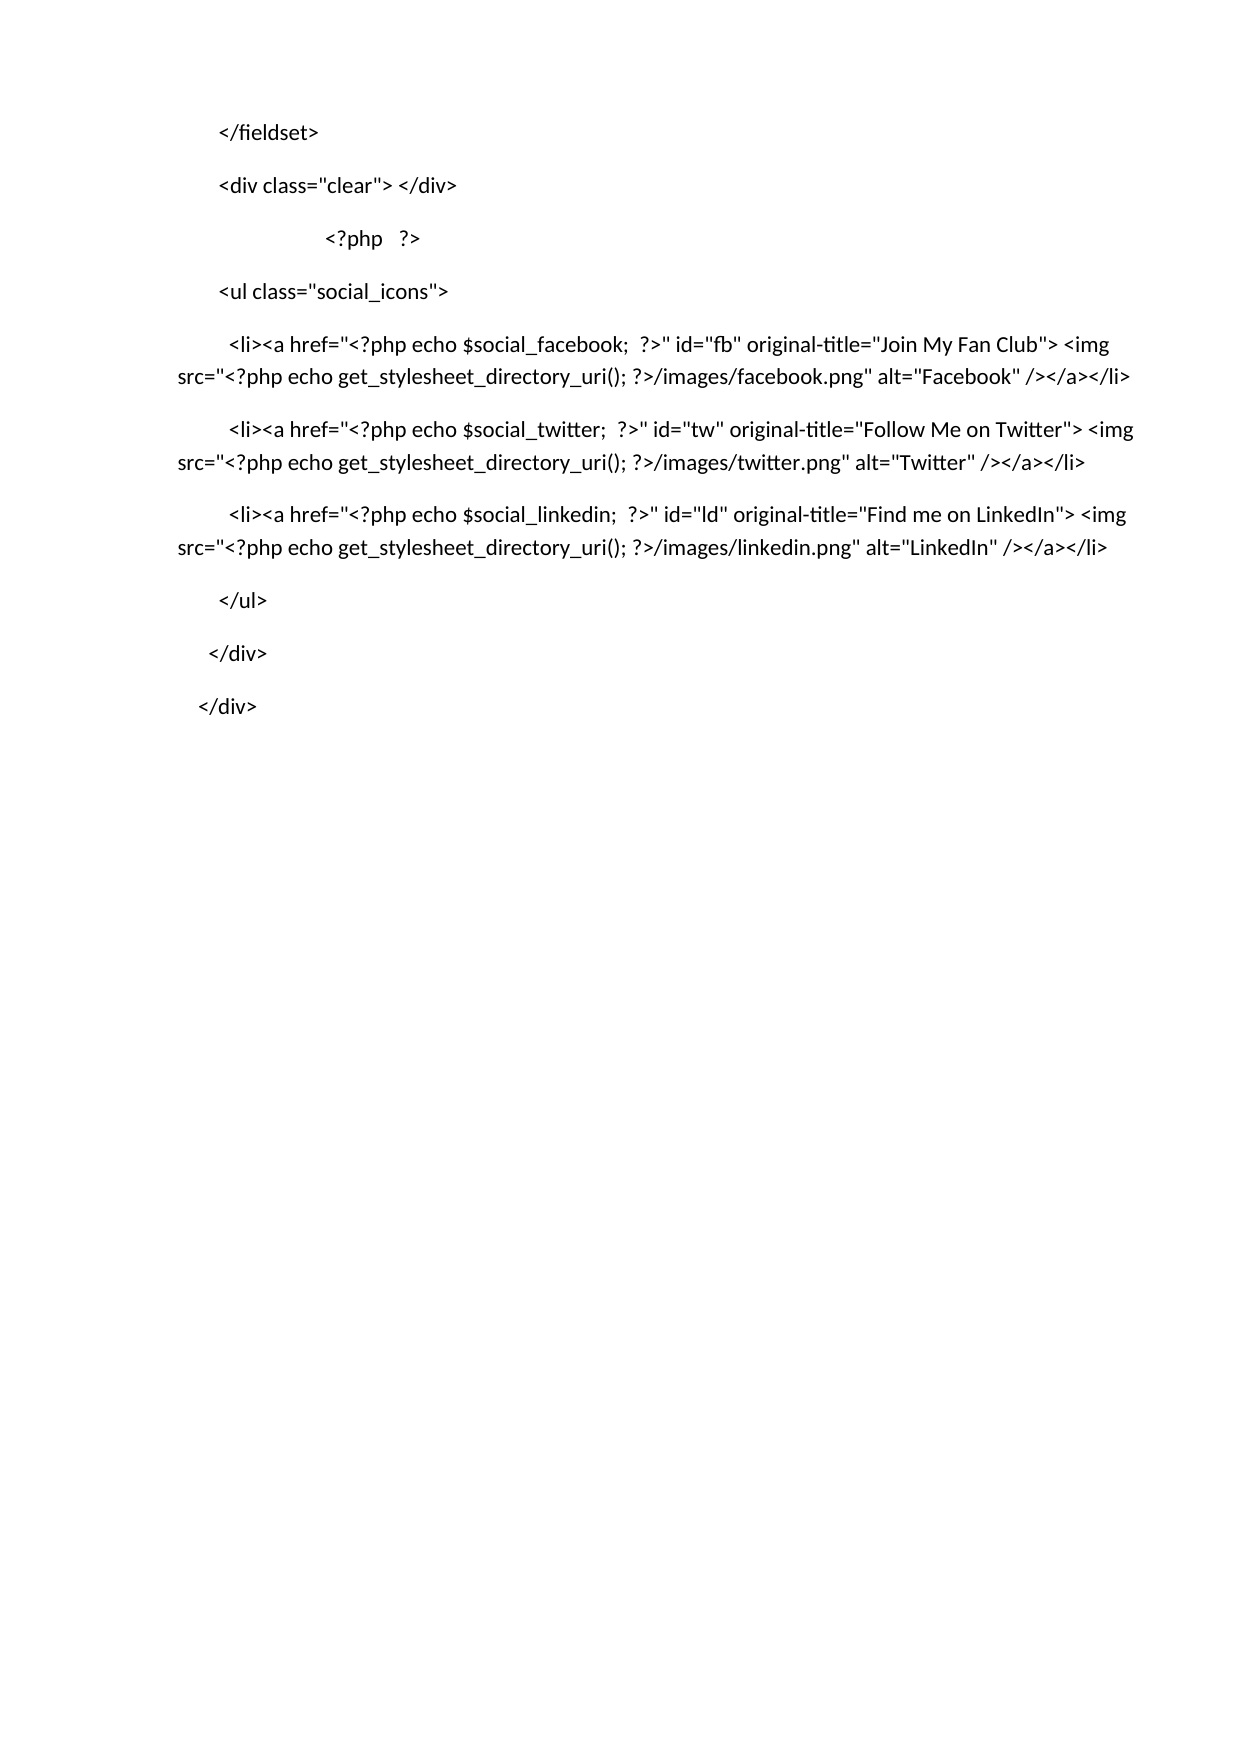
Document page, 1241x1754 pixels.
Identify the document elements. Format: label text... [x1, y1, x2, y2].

text <div class="clear"> </div> [177, 171, 1152, 199]
text </div> [177, 639, 1152, 667]
text <li><a href="<?php echo $social_twitter; ?>" id="tw" original-title="Follow Me on Twitter"> <img src="<?php echo get_stylesheet_directory_uri(); ?>/images/twitter.png" alt="Twitter" /></a></li> [177, 415, 1152, 476]
text <li><a href="<?php echo $social_facebook; ?>" id="fb" original-title="Join My Fan Club"> <img src="<?php echo get_stylesheet_directory_uri(); ?>/images/facebook.png" alt="Facebook" /></a></li> [177, 330, 1152, 390]
text </ul> [177, 586, 1152, 614]
text </fieldset> [177, 118, 1152, 146]
text <li><a href="<?php echo $social_linkedin; ?>" id="ld" original-title="Find me on LinkedIn"> <img src="<?php echo get_stylesheet_directory_uri(); ?>/images/linkedin.png" alt="LinkedIn" /></a></li> [177, 501, 1152, 561]
text <ul class="social_icons"> [177, 277, 1152, 305]
text </div> [177, 692, 1152, 720]
text <?php ?> [177, 224, 1152, 252]
